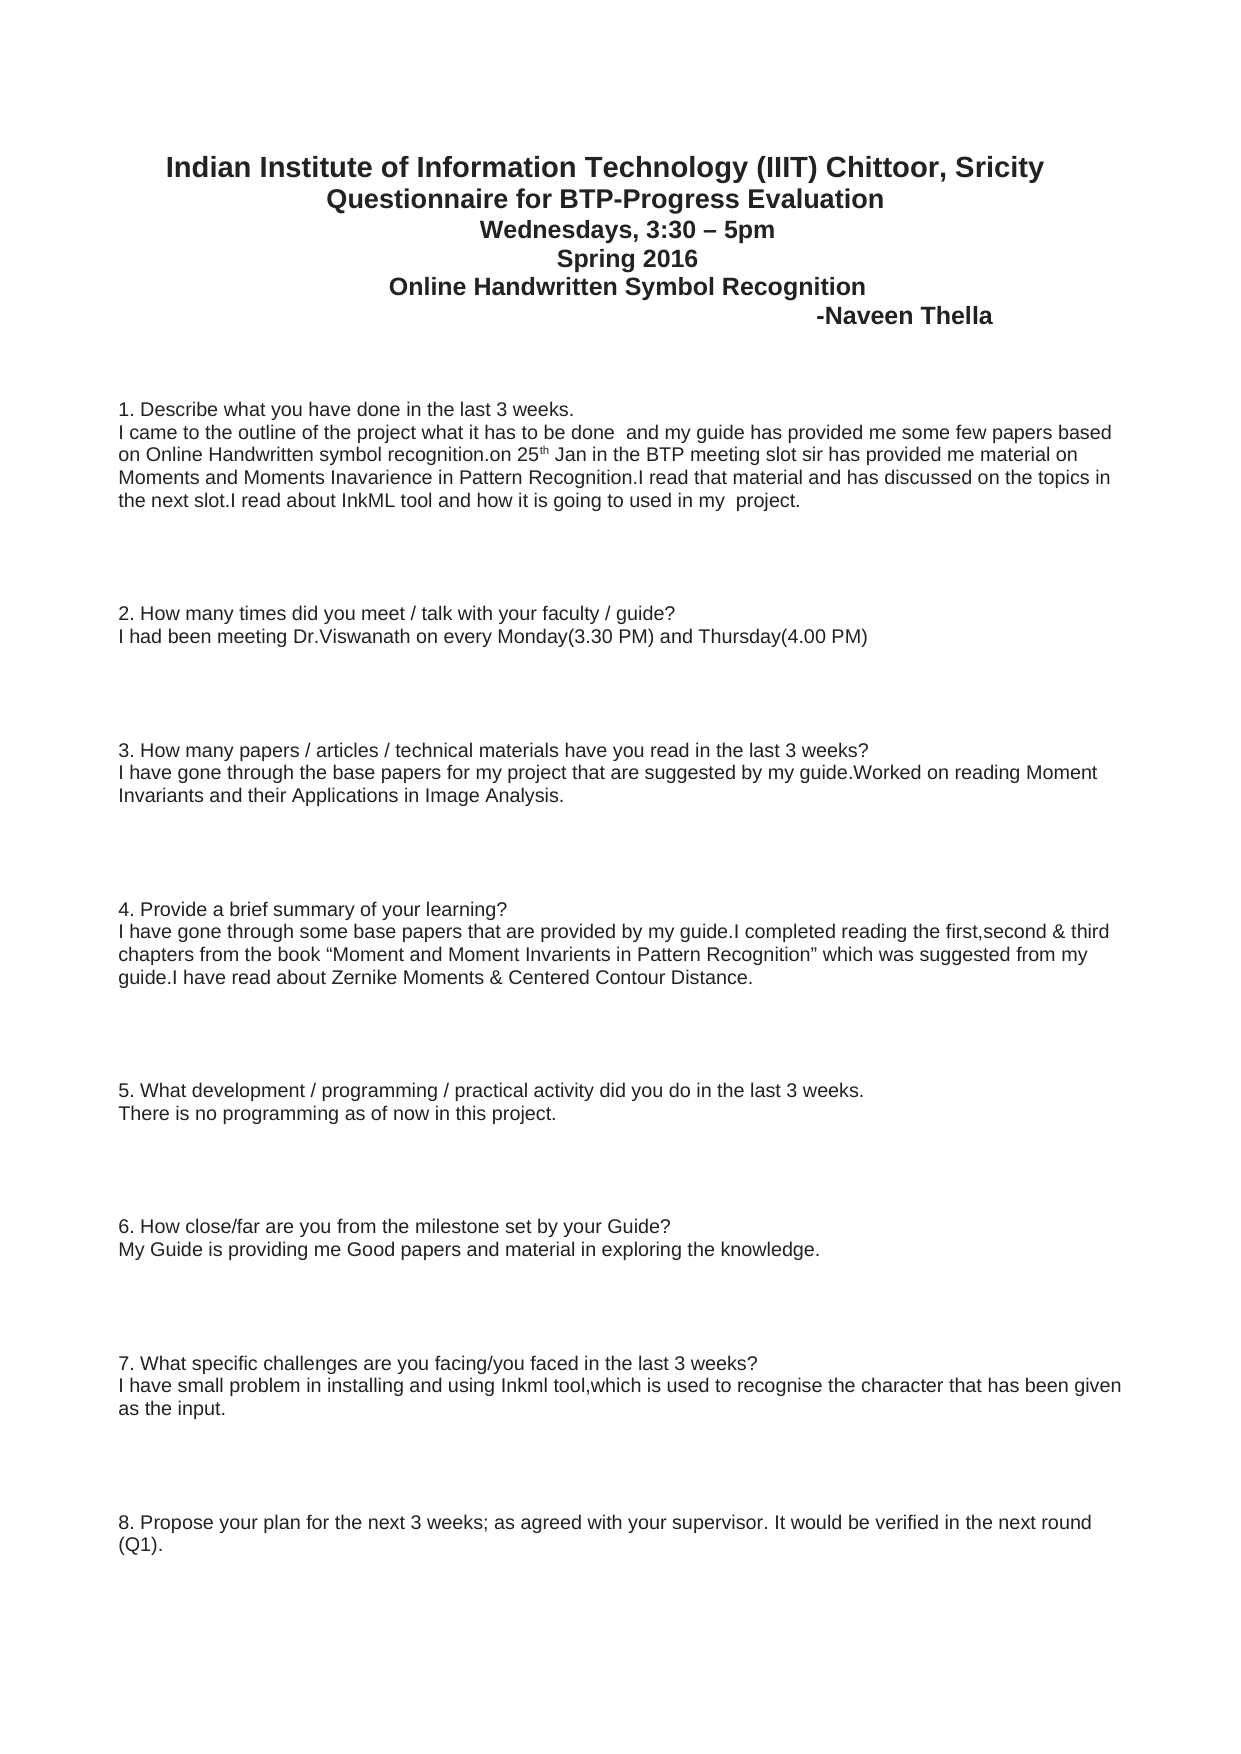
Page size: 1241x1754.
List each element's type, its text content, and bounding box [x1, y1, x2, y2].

text I have gone through some base papers that are provided by my guide.I completed reading the first,second & third chapters from the book “Moment and Moment Invarients in Pattern Recognition” which was suggested from my guide.I have read about Zernike Moments & Centered Contour Distance. [118, 920, 1137, 988]
text I have small problem in installing and using Inkml tool,which is used to recognise the character that has been given as the input. [118, 1374, 1137, 1420]
text 7. What specific challenges are you facing/you faced in the last 3 weeks? [118, 1352, 1137, 1374]
text 1. Describe what you have done in the last 3 weeks. [118, 398, 1137, 421]
text I came to the outline of the project what it has to be done and my guide has provided me some few papers based on Online Handwritten symbol recognition.on 25th Jan in the BTP meeting slot sir has provided me material on Moments and Moments Inavarience in Pattern Recognition.I read that material and has discussed on the topics in the next slot.I read about InkML tool and how it is going to used in my project. [118, 421, 1137, 511]
text I had been meeting Dr.Viswanath on every Monday(3.30 PM) and Thursday(4.00 PM) [118, 625, 1137, 648]
text Wednesdays, 3:30 – 5pm [118, 215, 1137, 243]
text 2. How many times did you meet / talk with your faculty / guide? [118, 602, 1137, 625]
text There is no programming as of now in this project. [118, 1102, 1137, 1124]
text 8. Propose your plan for the next 3 weeks; as agreed with your supervisor. It would be verified in the next round (Q1). [118, 1511, 1137, 1556]
text 4. Provide a brief summary of your learning? [118, 897, 1137, 920]
text -Naveen Thella [118, 301, 1137, 330]
text My Guide is providing me Good papers and material in exploring the knowledge. [118, 1238, 1137, 1261]
text I have gone through the base papers for my project that are suggested by my guide.Worked on reading Moment Invariants and their Applications in Image Analysis. [118, 761, 1137, 807]
text Indian Institute of Information Technology (IIIT) Chittoor, Sricity Questionnaire for BTP-Progress Evaluation [74, 150, 1137, 215]
text Spring 2016 [118, 243, 1137, 272]
text Online Handwritten Symbol Recognition [118, 272, 1137, 301]
text 3. How many papers / articles / technical materials have you read in the last 3 weeks? [118, 738, 1137, 761]
text 6. How close/far are you from the milestone set by your Guide? [118, 1215, 1137, 1238]
text 5. What development / programming / practical activity did you do in the last 3 weeks. [118, 1079, 1137, 1102]
